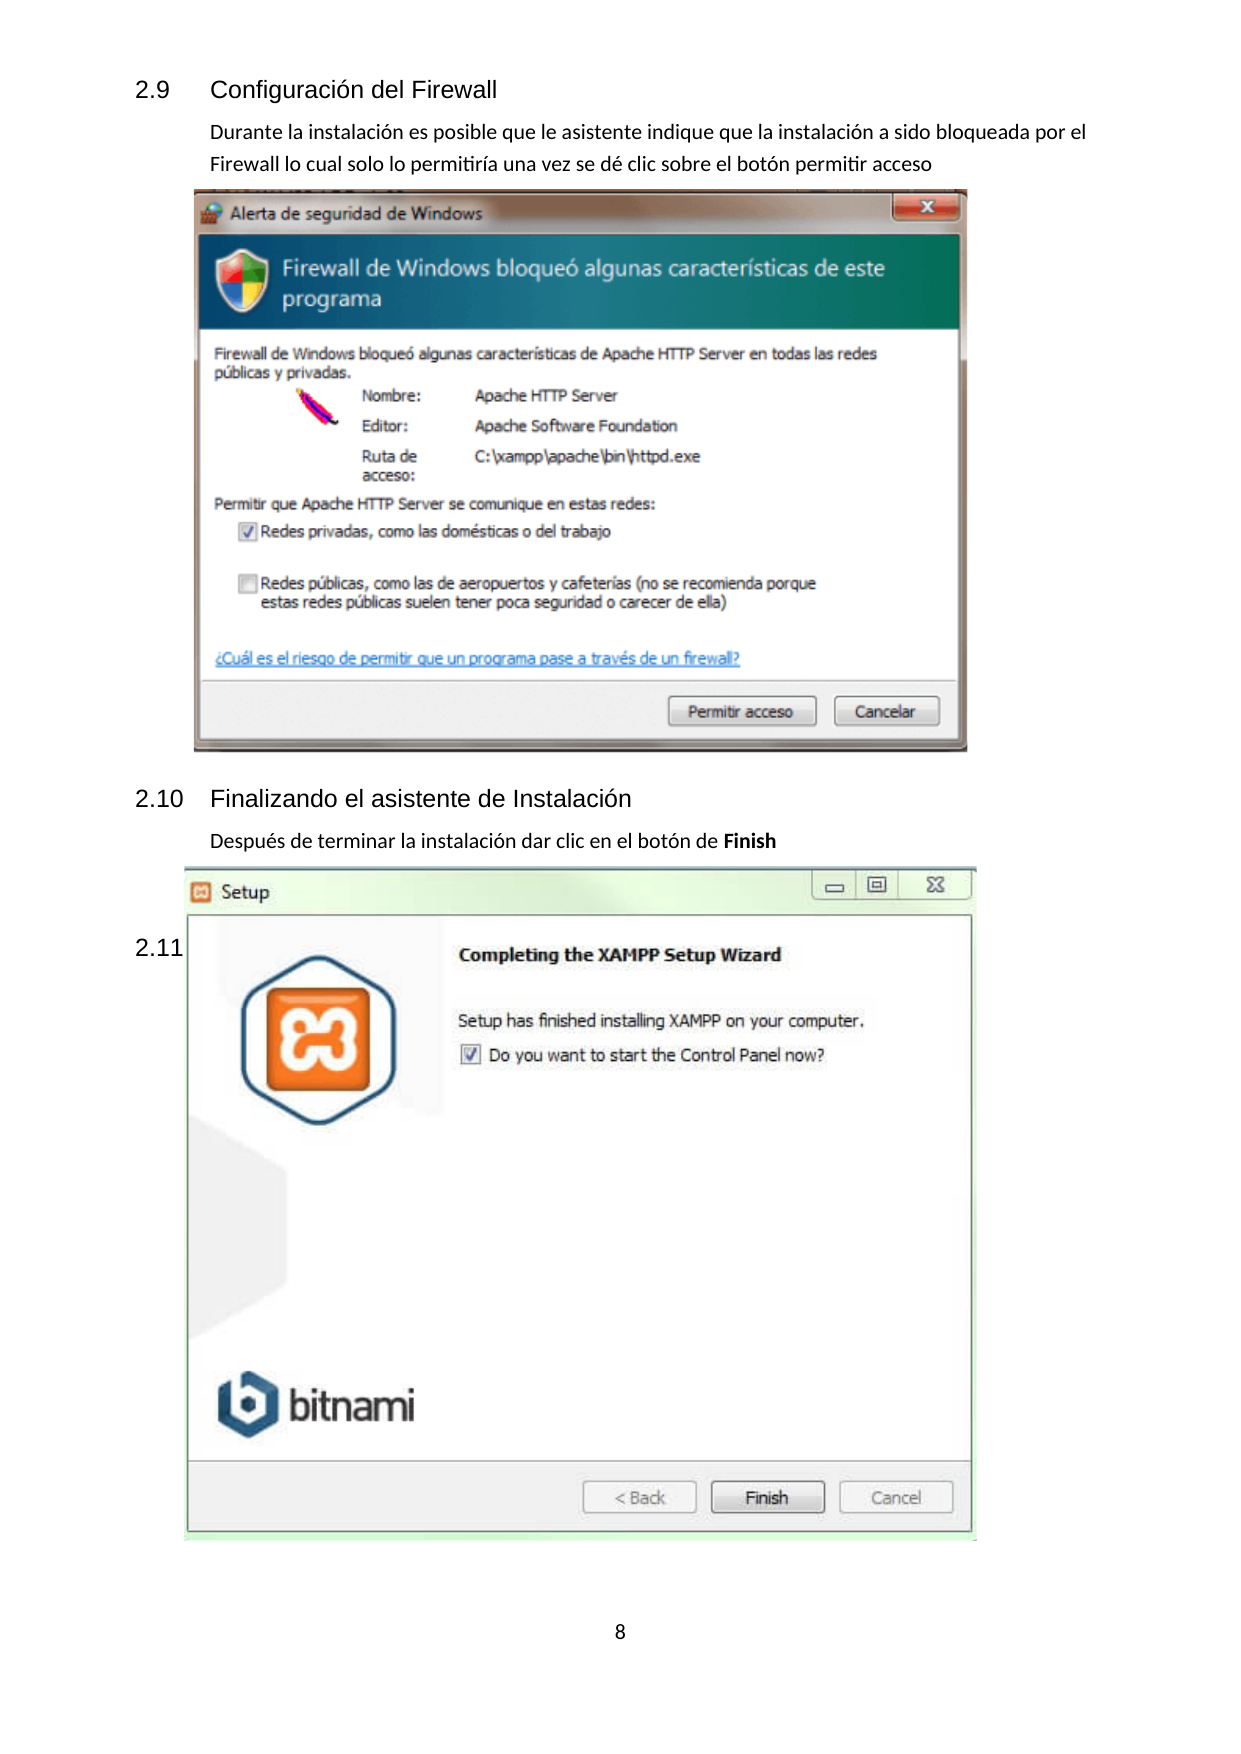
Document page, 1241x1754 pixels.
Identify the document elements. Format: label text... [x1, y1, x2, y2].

text Después de terminar la instalación dar clic en el botón de Finish [210, 827, 1143, 854]
picture [193, 189, 968, 754]
text Durante la instalación es posible que le asistente indique que la instalación a sido bloqueada por el Firewall lo cual solo lo permitiría una vez se dé clic sobre el botón permitir acceso [210, 118, 1143, 177]
picture [184, 866, 977, 1541]
subtitle Configuración del Firewall [135, 75, 1143, 104]
subtitle Finalizando el asistente de Instalación [135, 784, 1143, 813]
